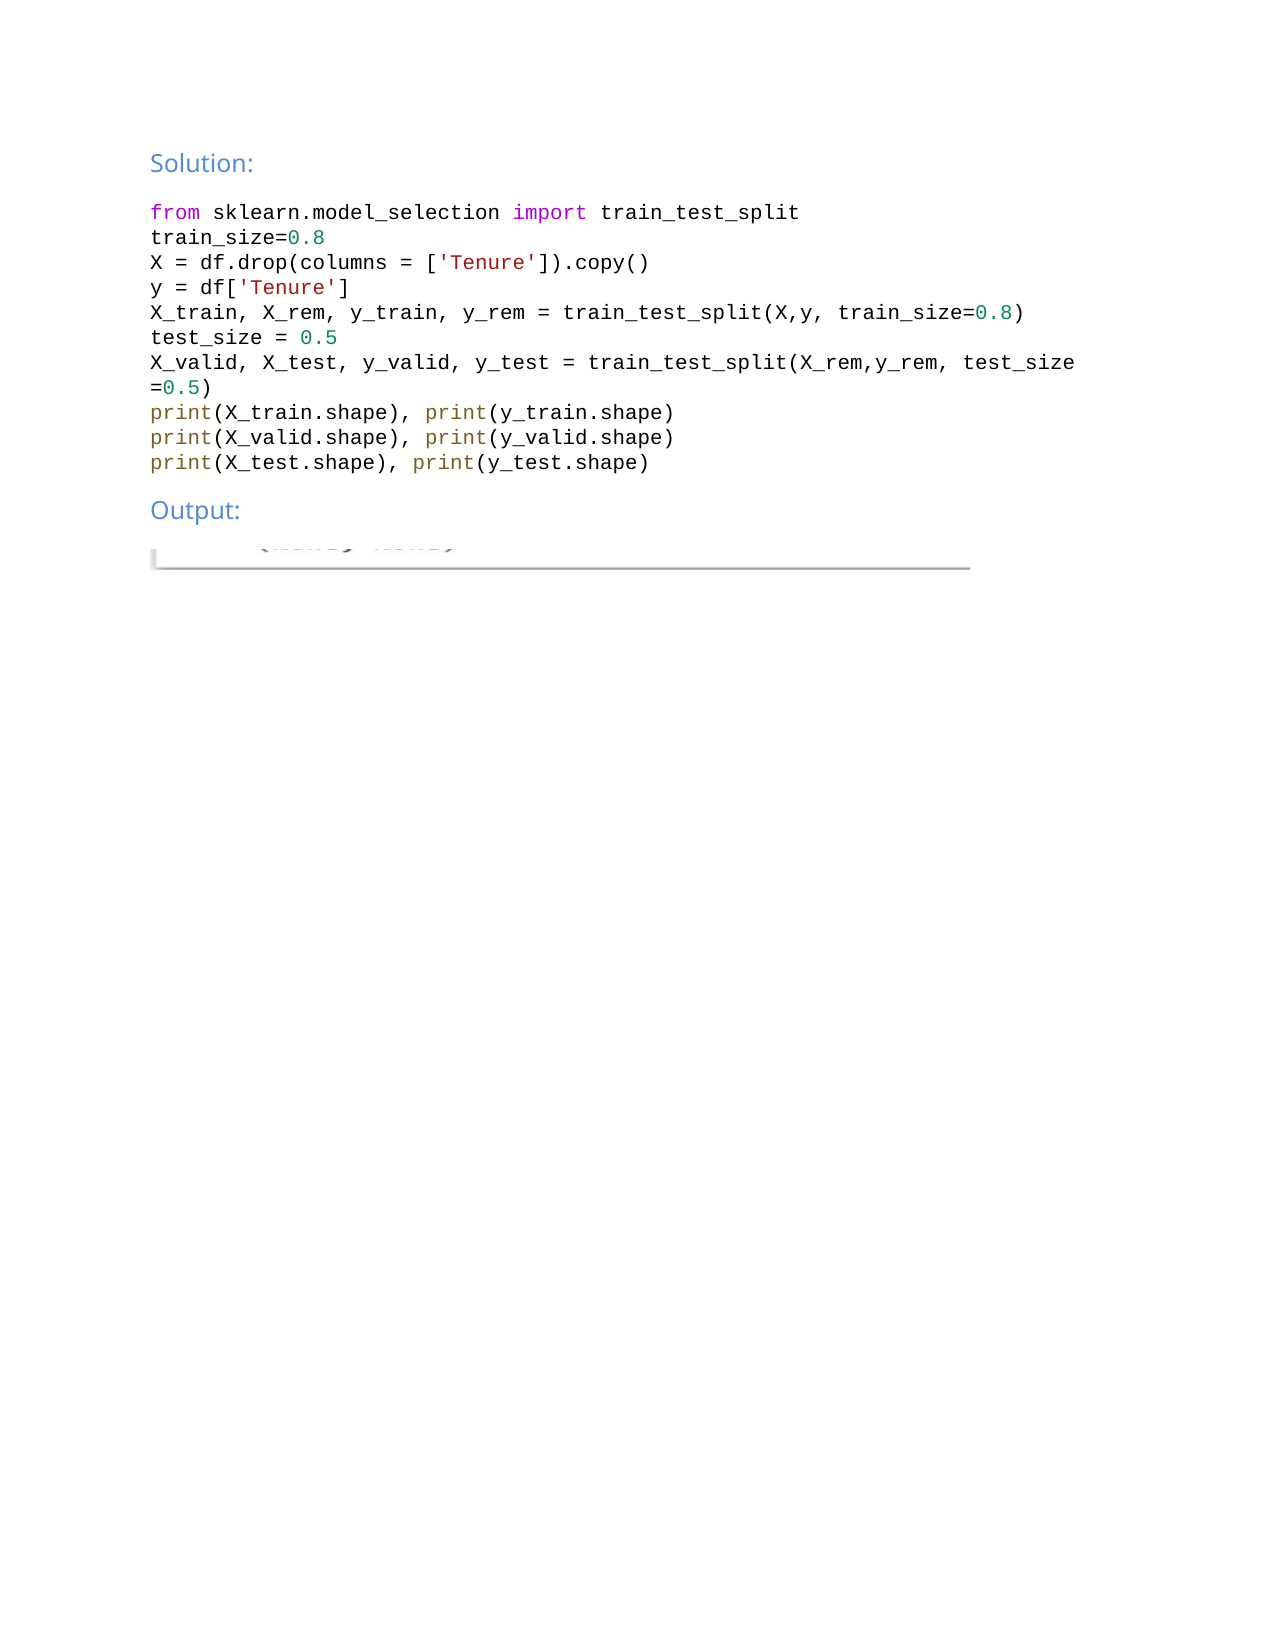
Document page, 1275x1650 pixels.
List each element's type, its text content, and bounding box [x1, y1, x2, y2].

text X_valid, X_test, y_valid, y_test = train_test_split(X_rem,y_rem, test_size=0.5) [150, 349, 1125, 399]
text print(X_test.shape), print(y_test.shape) [150, 449, 1125, 474]
text test_size = 0.5 [150, 324, 1125, 349]
text from sklearn.model_selection import train_test_split [150, 199, 1125, 224]
text X = df.drop(columns = ['Tenure']).copy() [150, 249, 1125, 274]
text train_size=0.8 [150, 224, 1125, 249]
text print(X_valid.shape), print(y_valid.shape) [150, 424, 1125, 449]
text Solution: [150, 150, 1125, 179]
text y = df['Tenure'] [150, 274, 1125, 299]
text X_train, X_rem, y_train, y_rem = train_test_split(X,y, train_size=0.8) [150, 299, 1125, 324]
text Output: [150, 499, 1125, 524]
text print(X_train.shape), print(y_train.shape) [150, 399, 1125, 424]
